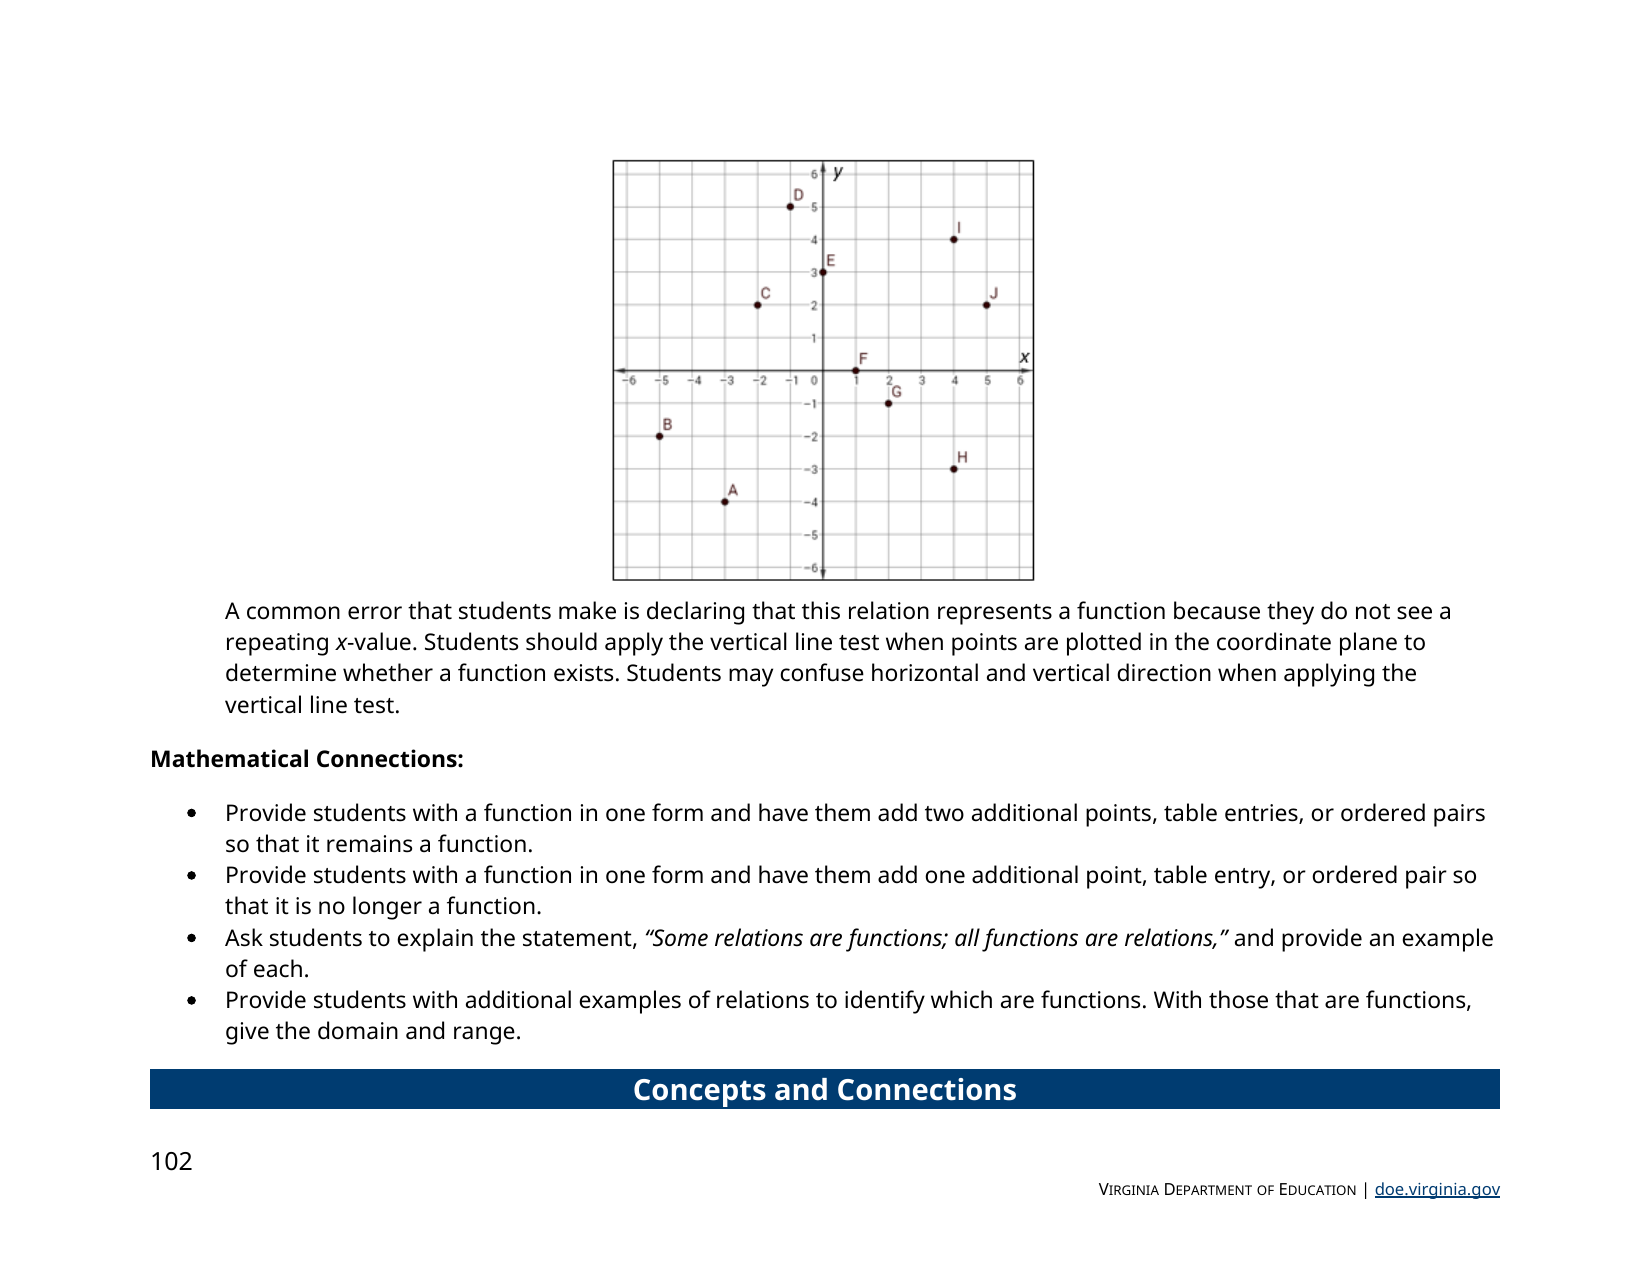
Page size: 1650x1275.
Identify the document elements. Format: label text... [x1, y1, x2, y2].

list Provide students with a function in one form and have them add one additional point, table entry, or ordered pair so that it is no longer a function. [187, 859, 1500, 921]
list Provide students with a function in one form and have them add two additional points, table entries, or ordered pairs so that it remains a function. [187, 796, 1500, 859]
subtitle Concepts and Connections [150, 1069, 1500, 1109]
list Provide students with additional examples of relations to identify which are functions. With those that are functions, give the domain and range. [187, 984, 1500, 1046]
text Mathematical Connections: [150, 742, 1500, 774]
picture [603, 150, 1047, 595]
text A common error that students make is declaring that this relation represents a function because they do not see a repeating x-value. Students should apply the vertical line test when points are plotted in the coordinate plane to determine whether a function exists. Students may confuse horizontal and vertical direction when applying the vertical line test. [225, 595, 1500, 720]
list Ask students to explain the statement, “Some relations are functions; all functions are relations,” and provide an example of each. [187, 921, 1500, 984]
